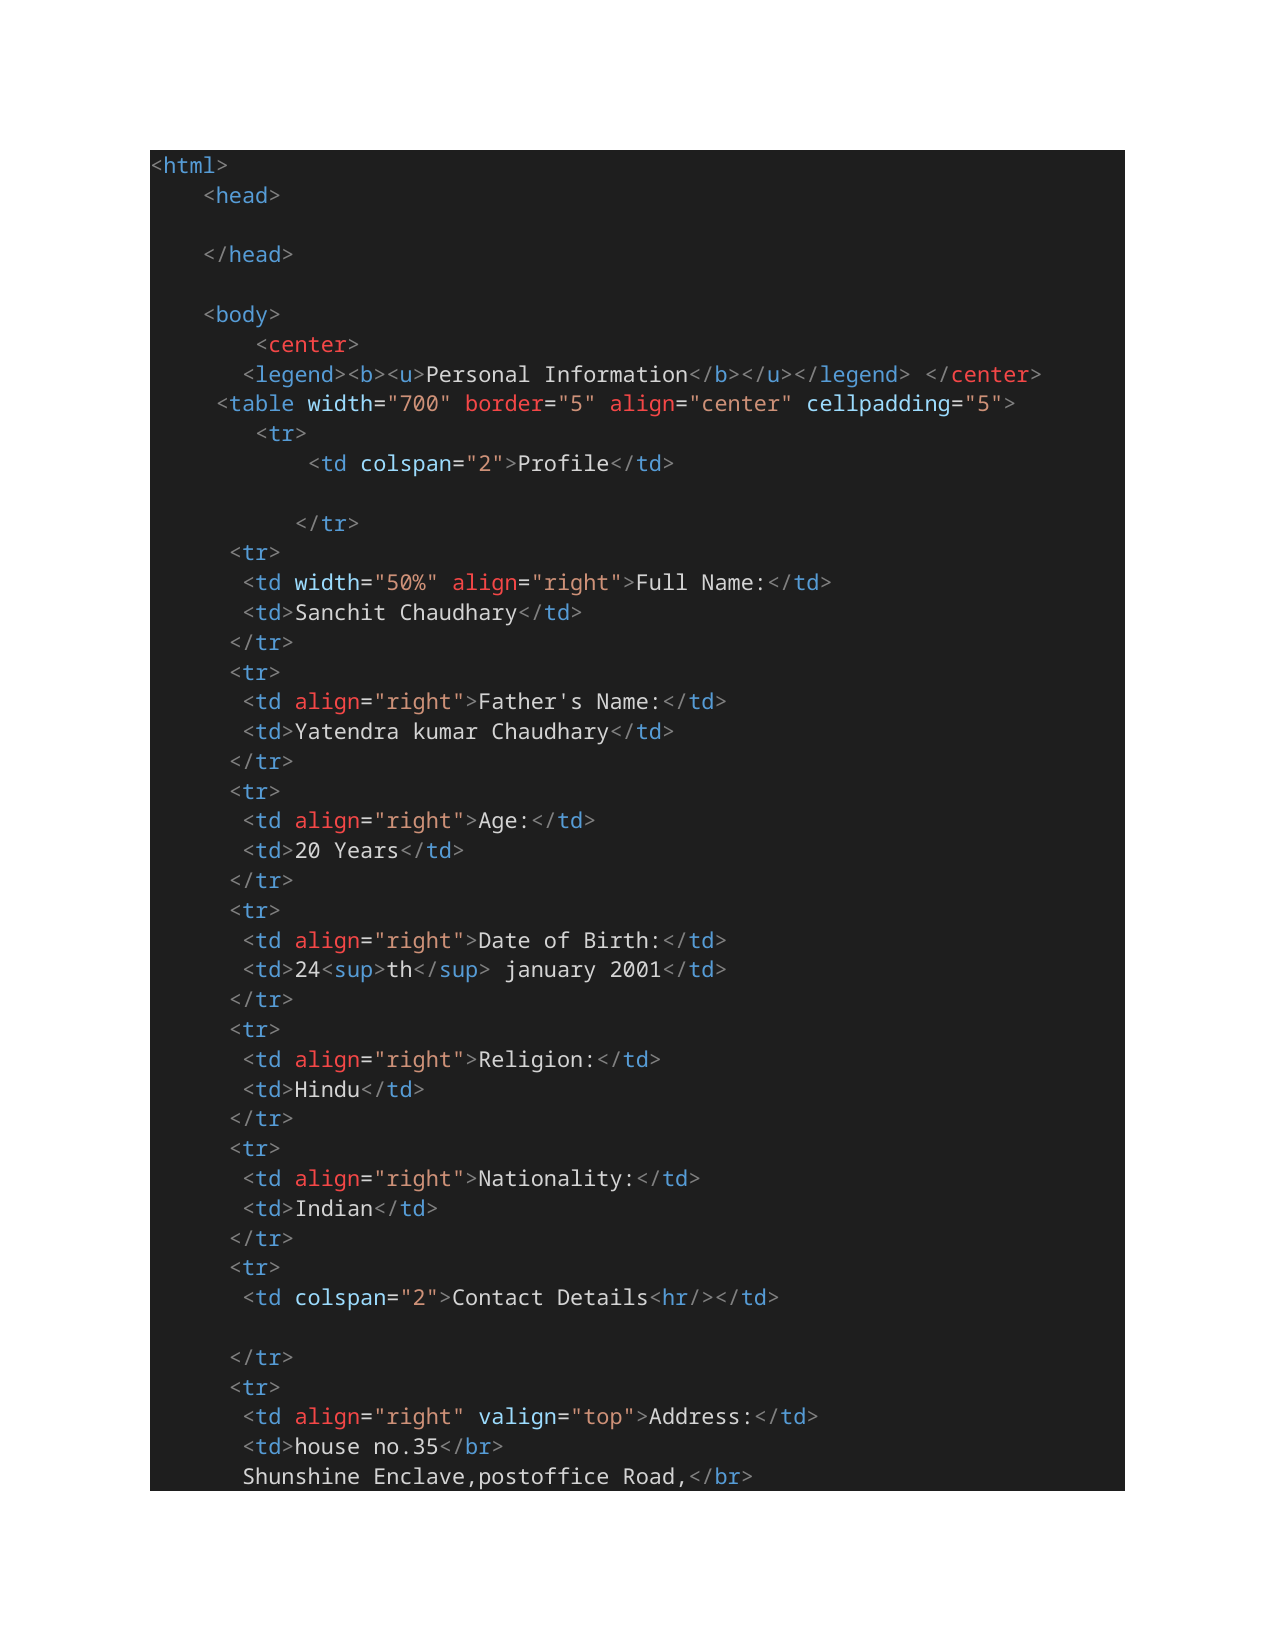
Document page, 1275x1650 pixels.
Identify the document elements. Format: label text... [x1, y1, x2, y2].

text <tr> [150, 1014, 1125, 1044]
text <body> [150, 299, 1125, 329]
text </tr> [150, 507, 1125, 537]
text <tr> [150, 537, 1125, 567]
text <td colspan="2">Profile</td> [150, 448, 1125, 478]
text <head> [150, 180, 1125, 209]
text <tr> [150, 418, 1125, 448]
text <td align="right" valign="top">Address:</td> [150, 1401, 1125, 1431]
text </tr> [150, 865, 1125, 895]
text <td>20 Years</td> [150, 835, 1125, 865]
text </tr> [150, 746, 1125, 776]
text </tr> [150, 627, 1125, 656]
text <td align="right">Age:</td> [150, 805, 1125, 835]
text <tr> [150, 1371, 1125, 1401]
text <td>Yatendra kumar Chaudhary</td> [150, 716, 1125, 746]
text <center> [150, 329, 1125, 358]
text <td>Hindu</td> [150, 1073, 1125, 1103]
text <tr> [150, 1133, 1125, 1163]
text </head> [150, 239, 1125, 269]
text <td>house no.35</br> [150, 1431, 1125, 1461]
text <td>24<sup>th</sup> january 2001</td> [150, 954, 1125, 984]
text </tr> [150, 1103, 1125, 1133]
text <tr> [150, 776, 1125, 805]
text <td>Sanchit Chaudhary</td> [150, 597, 1125, 627]
text <table width="700" border="5" align="center" cellpadding="5"> [150, 388, 1125, 418]
text <td width="50%" align="right">Full Name:</td> [150, 567, 1125, 597]
text </tr> [150, 1222, 1125, 1252]
text <td>Indian</td> [150, 1193, 1125, 1222]
text <html> [150, 150, 1125, 180]
text <td align="right">Religion:</td> [150, 1044, 1125, 1073]
text <td colspan="2">Contact Details<hr/></td> [150, 1282, 1125, 1312]
text <td align="right">Nationality:</td> [150, 1163, 1125, 1193]
text <td align="right">Father's Name:</td> [150, 686, 1125, 716]
text <legend><b><u>Personal Information</b></u></legend> </center> [150, 358, 1125, 388]
text <tr> [150, 1252, 1125, 1282]
text Shunshine Enclave,postoffice Road,</br> [150, 1461, 1125, 1491]
text <tr> [150, 895, 1125, 924]
text <td align="right">Date of Birth:</td> [150, 924, 1125, 954]
text </tr> [150, 1342, 1125, 1371]
text </tr> [150, 984, 1125, 1014]
text <tr> [150, 656, 1125, 686]
